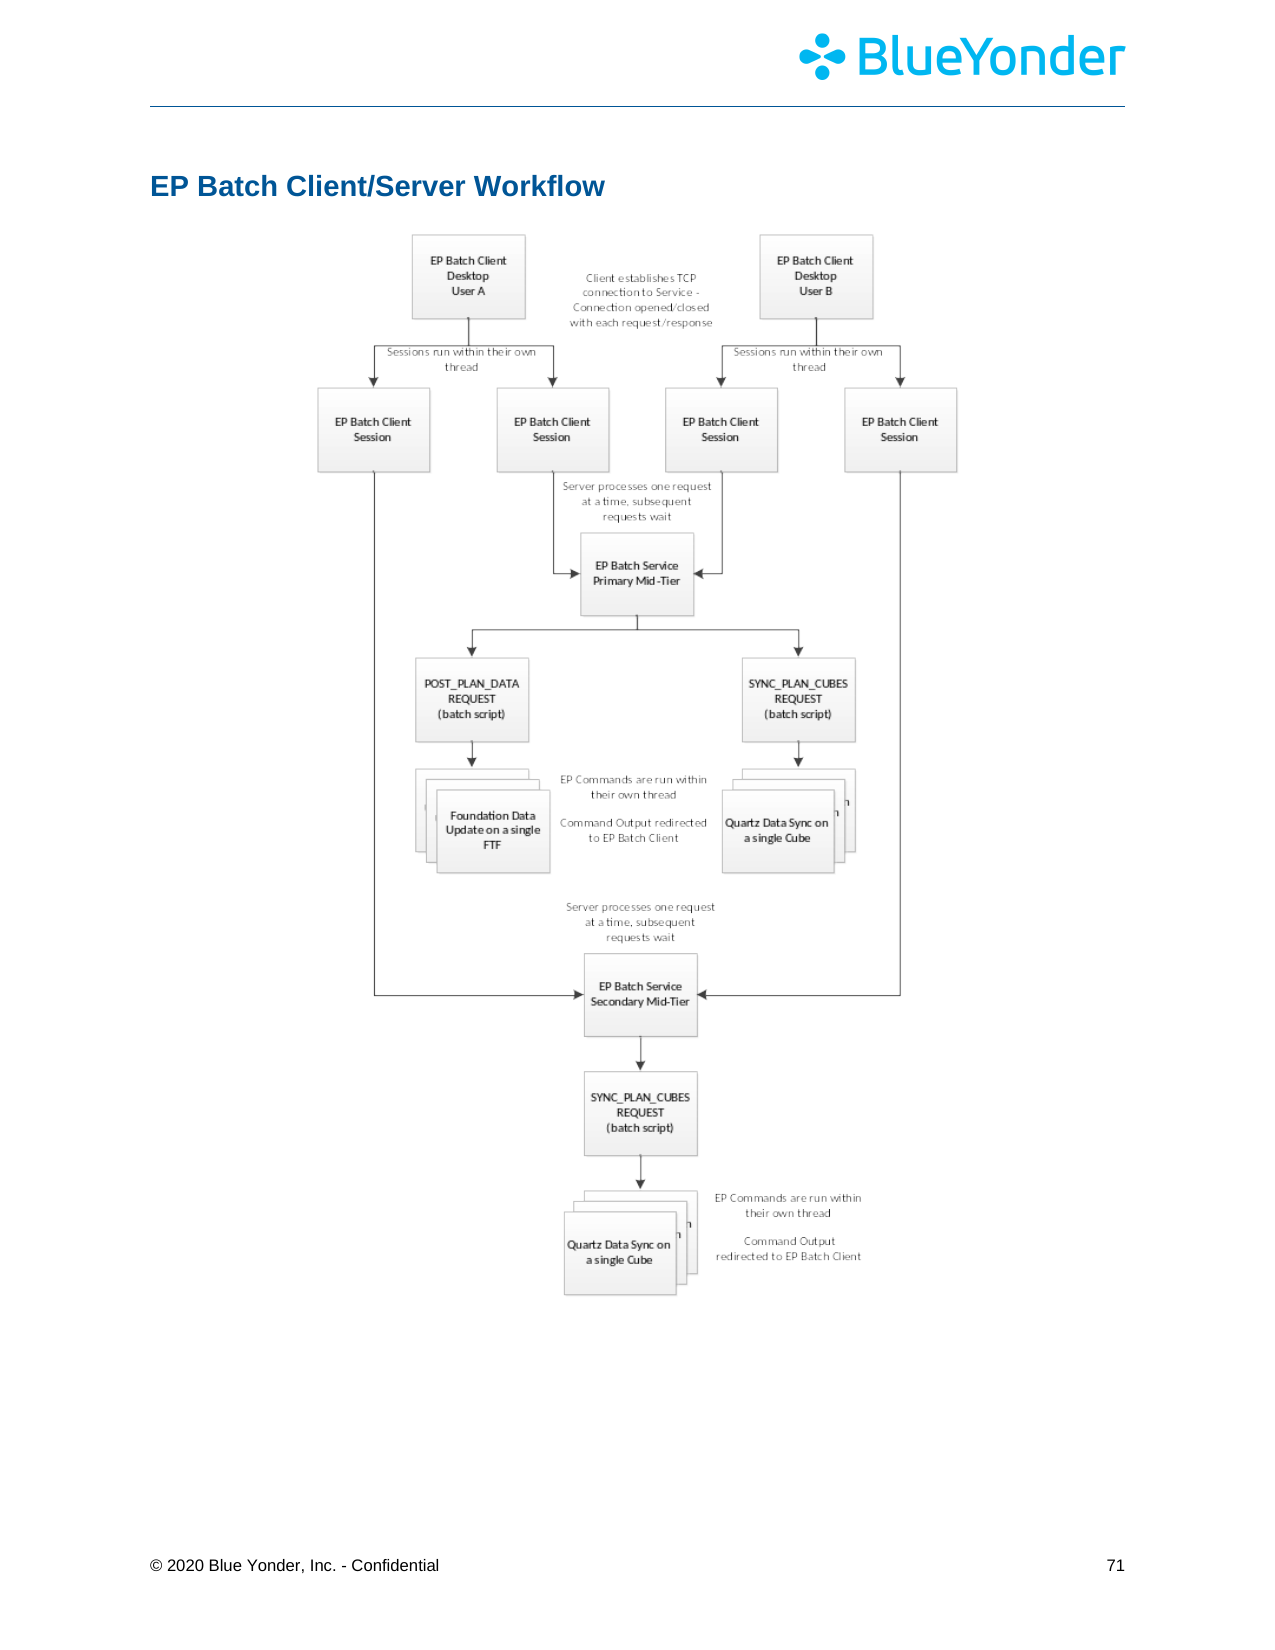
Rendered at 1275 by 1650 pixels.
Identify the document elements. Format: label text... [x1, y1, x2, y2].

subtitle EP Batch Client/Server Workflow [150, 169, 1125, 202]
picture [798, 32, 1127, 81]
